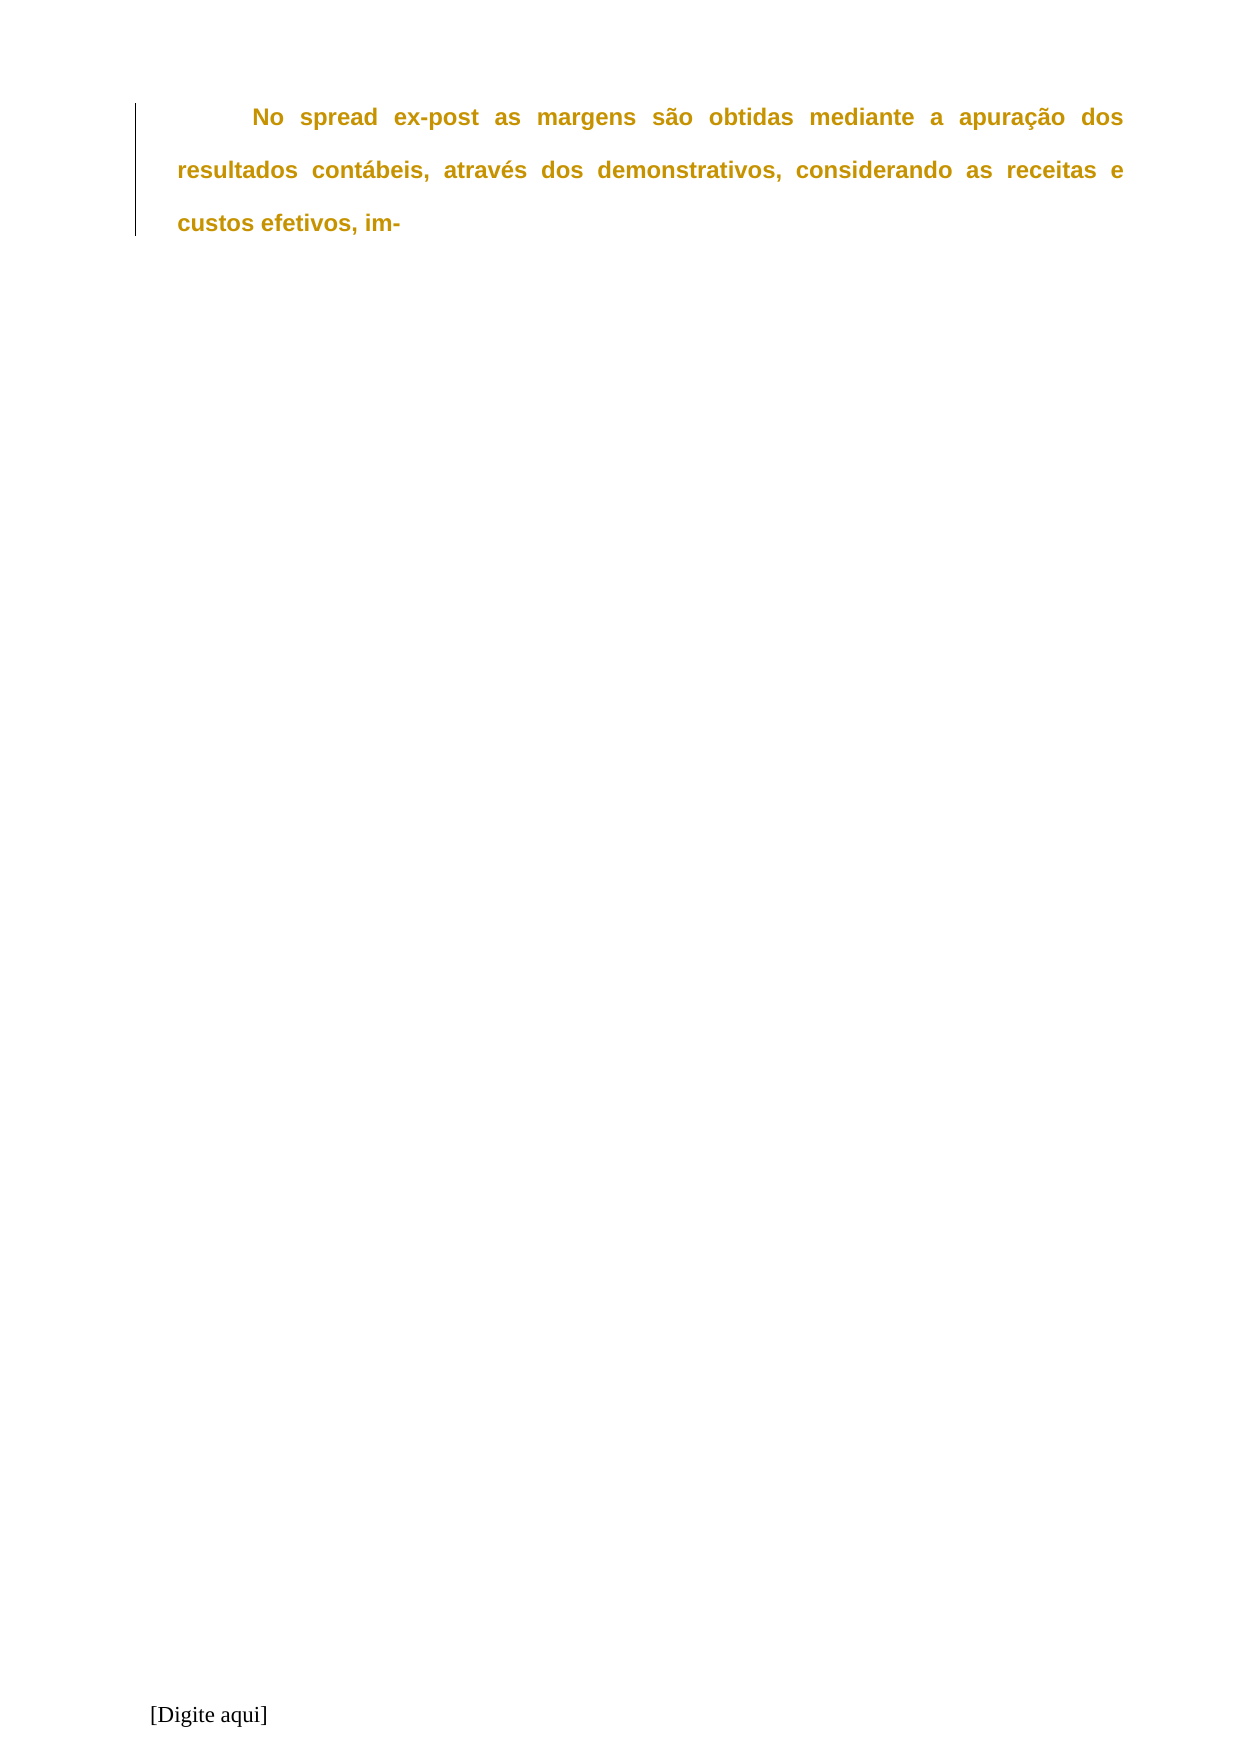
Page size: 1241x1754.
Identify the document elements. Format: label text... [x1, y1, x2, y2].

text No spread ex-post as margens são obtidas mediante a apuração dos resultados contábeis, através dos demonstrativos, considerando as receitas e custos efetivos, im- [177, 103, 1125, 236]
